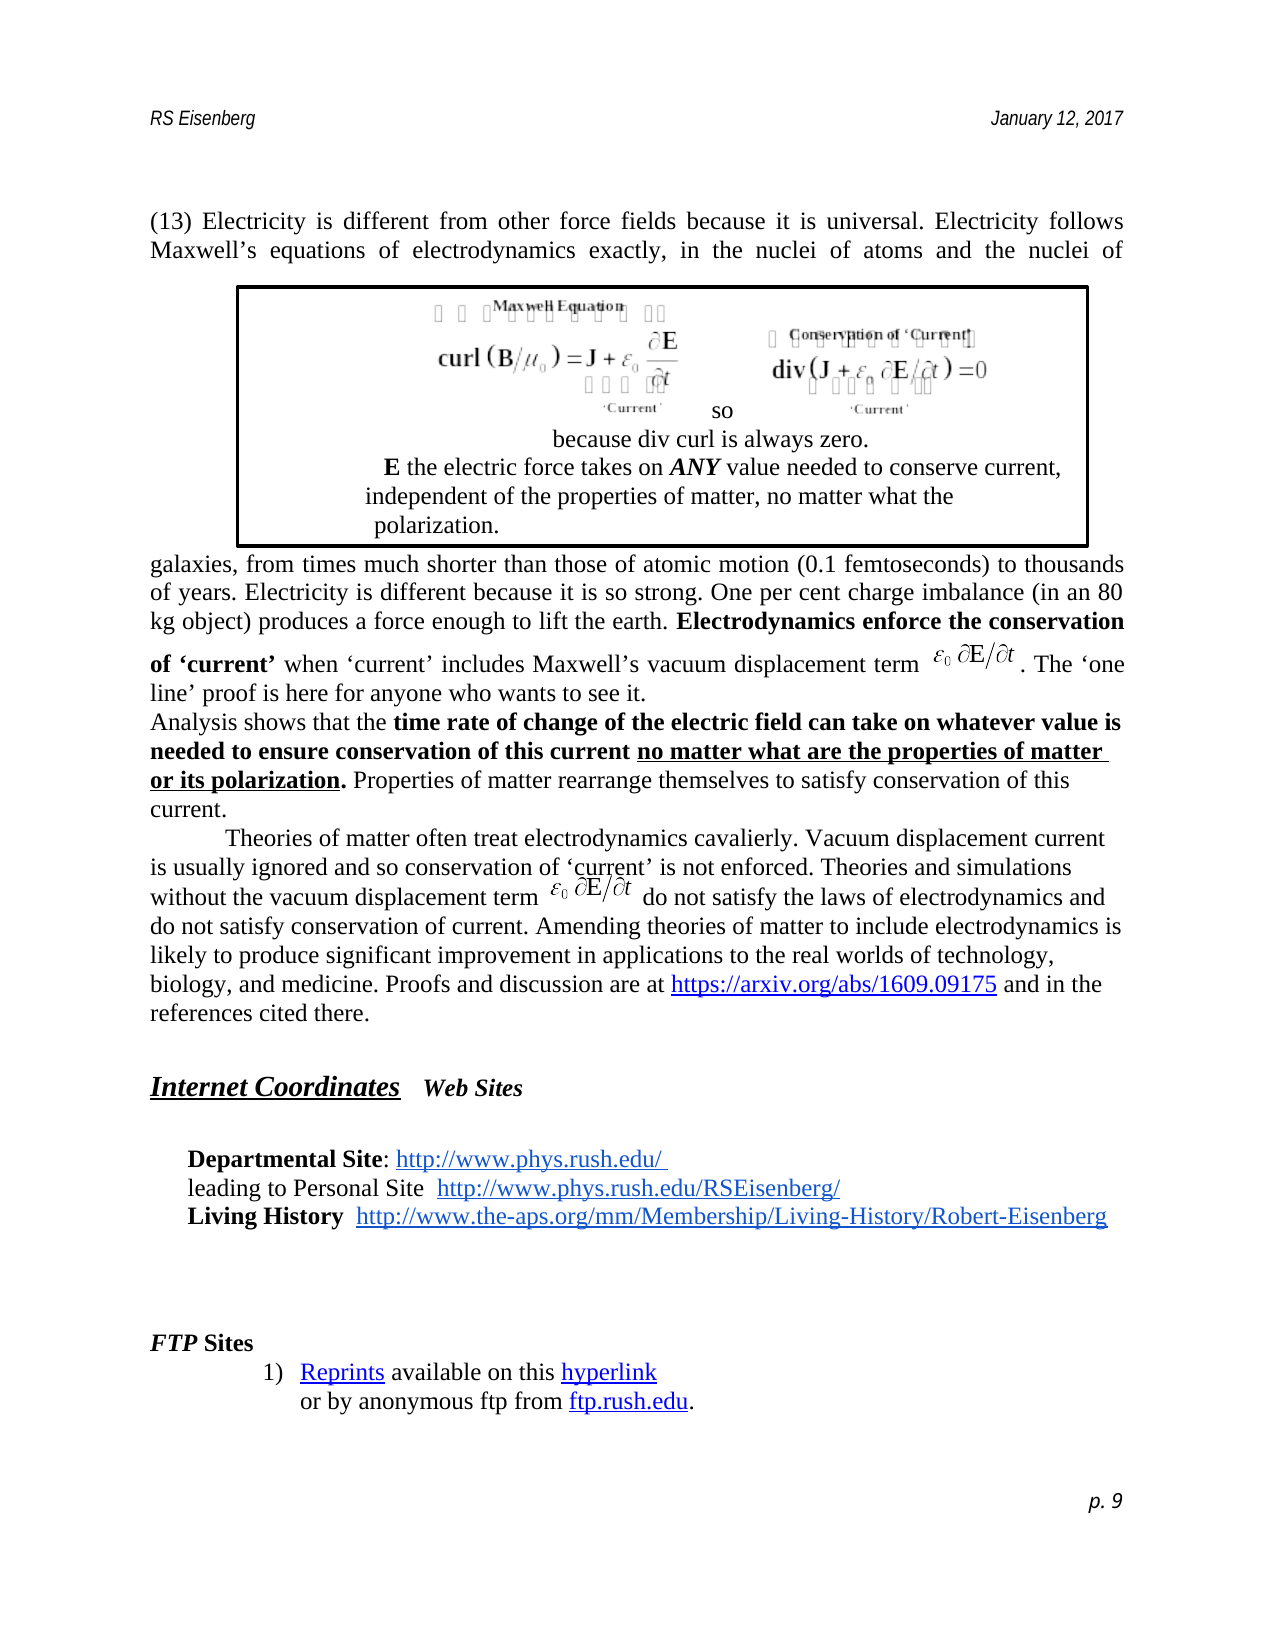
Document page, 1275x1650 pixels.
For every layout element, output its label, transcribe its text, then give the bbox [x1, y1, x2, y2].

text leading to Personal Site http://www.phys.rush.edu/RSEisenberg/ [187, 1173, 1125, 1201]
text Departmental Site: http://www.phys.rush.edu/ [187, 1144, 1125, 1173]
text Theories of matter often treat electrodynamics cavalierly. Vacuum displacement current is usually ignored and so conservation of ‘current’ is not enforced. Theories and simulations without the vacuum displacement term do not satisfy the laws of electrodynamics and do not satisfy conservation of current. Amending theories of matter to include electrodynamics is likely to produce significant improvement in applications to the real worlds of technology, biology, and medicine. Proofs and discussion are at https://arxiv.org/abs/1609.09175 and in the references cited there. [150, 823, 1125, 1027]
list Reprints available on this hyperlink [262, 1357, 1125, 1386]
text FTP Sites [150, 1328, 1125, 1357]
text (13) Electricity is different from other force fields because it is universal. Electricity follows Maxwell’s equations of electrodynamics exactly, in the nuclei of atoms and the nuclei of galaxies, from times much shorter than those of atomic motion (0.1 femtoseconds) to thousands of years. Electricity is different because it is so strong. One per cent charge imbalance (in an 80 kg object) produces a force enough to lift the earth. Electrodynamics enforce the conservation of ‘current’ when ‘current’ includes Maxwell’s vacuum displacement term . The ‘one line’ proof is here for anyone who wants to see it. [150, 206, 1125, 707]
text Living History http://www.the-aps.org/mm/Membership/Living-History/Robert-Eisenberg [150, 1201, 1125, 1230]
text Analysis shows that the time rate of change of the electric field can take on whatever value is needed to ensure conservation of this current no matter what are the properties of matter or its polarization. Properties of matter rearrange themselves to satisfy conservation of this current. [150, 707, 1125, 823]
text or by anonymous ftp from ftp.rush.edu. [262, 1386, 1125, 1415]
text Internet Coordinates Web Sites [150, 1069, 1125, 1103]
